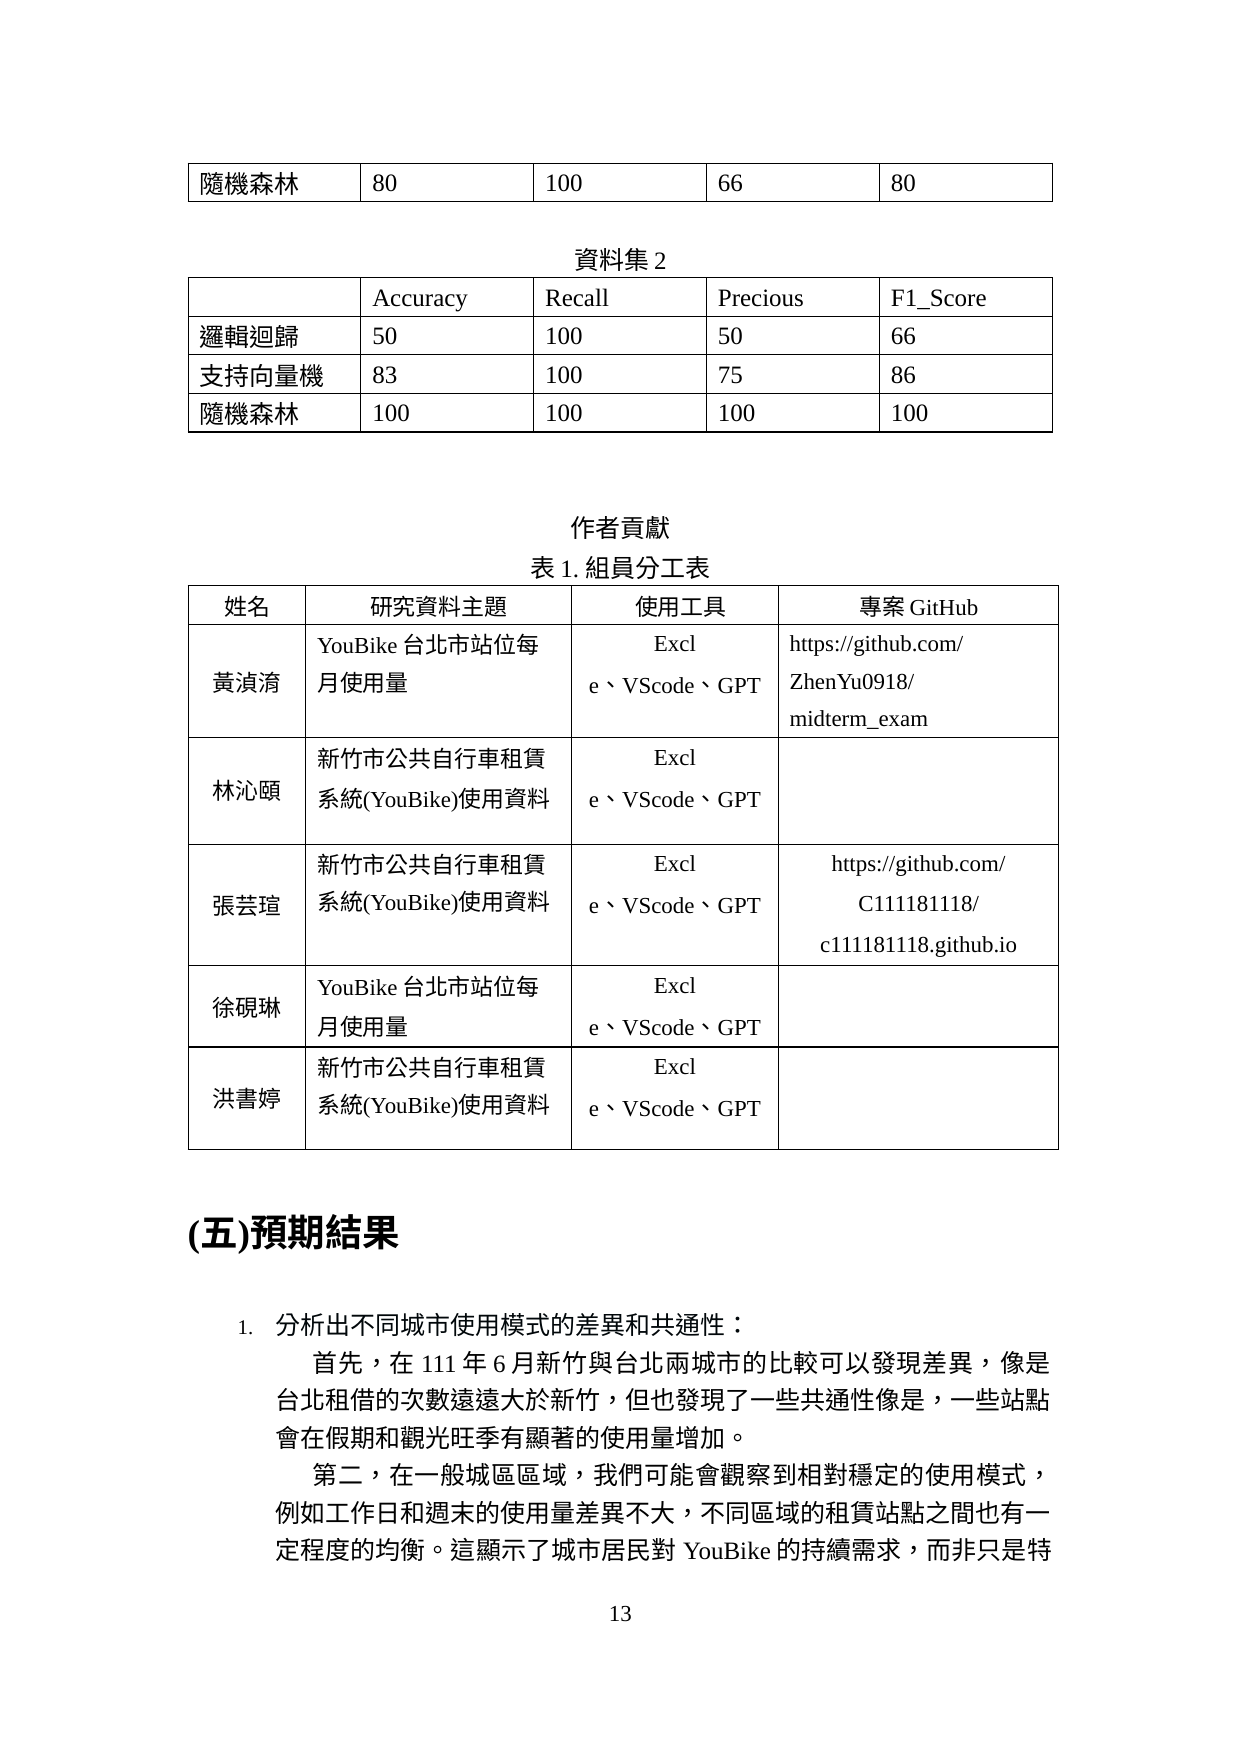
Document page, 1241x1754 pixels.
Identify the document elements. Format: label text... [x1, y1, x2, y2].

table_cell 黃湞淯 [189, 625, 305, 737]
table_cell 林沁頤 [189, 738, 305, 843]
table_cell 66 [880, 317, 1052, 354]
table_cell [779, 966, 1058, 1046]
table_cell 83 [361, 355, 533, 393]
text 表1. 組員分工表 [187, 548, 1053, 585]
table_cell Excle、VScode、GPT [572, 738, 778, 843]
table_cell 75 [707, 355, 879, 393]
table_cell Excle、VScode、GPT [572, 625, 778, 737]
table_header F1_Score [880, 278, 1052, 316]
table_cell 80 [361, 164, 533, 201]
table_header 使用工具 [572, 586, 778, 624]
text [275, 1455, 1053, 1568]
table_cell https://github.com/C111181118/c111181118.github.io [779, 845, 1058, 965]
table_cell 80 [880, 164, 1052, 201]
table_cell Excle、VScode、GPT [572, 845, 778, 965]
table_cell 100 [534, 355, 706, 393]
table_cell 50 [707, 317, 879, 354]
table_cell Excle、VScode、GPT [572, 966, 778, 1046]
table_header Recall [534, 278, 706, 316]
table_cell 隨機森林 [189, 394, 360, 431]
table_cell [779, 1048, 1058, 1148]
table_cell 100 [534, 164, 706, 201]
table_cell 100 [534, 317, 706, 354]
table_cell YouBike台北市站位每月使用量 [306, 625, 571, 737]
table_cell Excle、VScode、GPT [572, 1048, 778, 1148]
table_header Precious [707, 278, 879, 316]
list 分析出不同城市使用模式的差異和共通性： [237, 1305, 1053, 1343]
table_cell 支持向量機 [189, 355, 360, 393]
table_cell 100 [707, 394, 879, 431]
table_cell 新竹市公共自行車租賃系統(YouBike)使用資料 [306, 845, 571, 965]
table_cell 新竹市公共自行車租賃系統(YouBike)使用資料 [306, 1048, 571, 1148]
table_cell 100 [534, 394, 706, 431]
table_cell YouBike台北市站位每月使用量 [306, 966, 571, 1046]
table_header 研究資料主題 [306, 586, 571, 624]
table_cell 100 [880, 394, 1052, 431]
table_header 姓名 [189, 586, 305, 624]
table_header 專案GitHub [779, 586, 1058, 624]
text 作者貢獻 [187, 507, 1053, 545]
table_cell 隨機森林 [189, 164, 360, 201]
table_cell 86 [880, 355, 1052, 393]
text 首先，在111年6月新竹與台北兩城市的比較可以發現差異，像是台北租借的次數遠遠大於新竹，但也發現了一些共通性像是，一些站點會在假期和觀光旺季有顯著的使用量增加。 [275, 1343, 1053, 1455]
text 資料集2 [187, 240, 1053, 277]
table_cell [779, 738, 1058, 843]
text (五)預期結果 [187, 1193, 1053, 1268]
table_header Accuracy [361, 278, 533, 316]
table_cell 洪書婷 [189, 1048, 305, 1148]
table_cell 100 [361, 394, 533, 431]
table_cell 徐硯琳 [189, 966, 305, 1046]
table_cell 66 [707, 164, 879, 201]
table_cell 新竹市公共自行車租賃系統(YouBike)使用資料 [306, 738, 571, 843]
table_cell 50 [361, 317, 533, 354]
table_cell https://github.com/ZhenYu0918/midterm_exam [779, 625, 1058, 737]
table_cell 張芸瑄 [189, 845, 305, 965]
table_header [189, 278, 360, 316]
